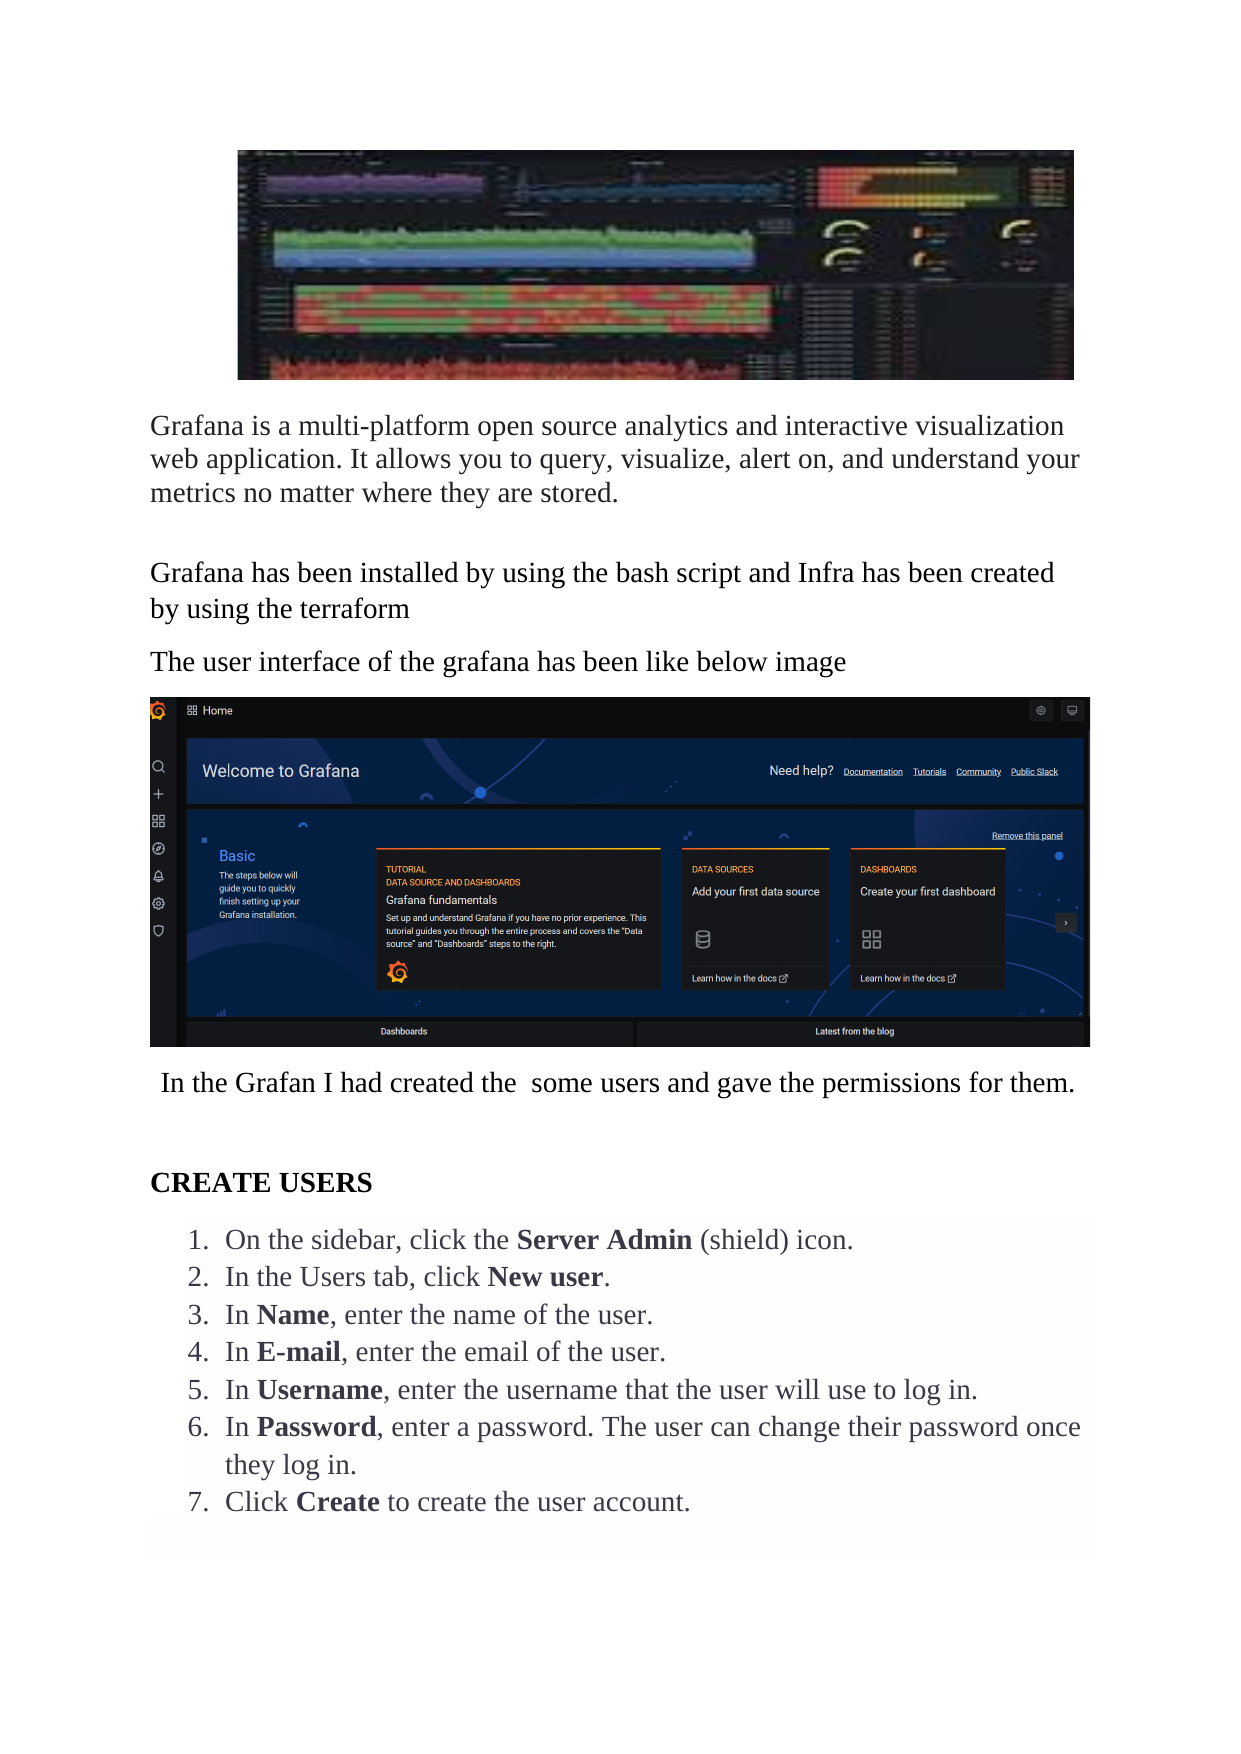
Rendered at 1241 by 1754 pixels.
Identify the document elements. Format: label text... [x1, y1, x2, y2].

text CREATE USERS [150, 1165, 1090, 1199]
text The user interface of the grafana has been like below image [150, 644, 1090, 678]
list In Name, enter the name of the user. [187, 1293, 1090, 1331]
list Click Create to create the user account. [187, 1481, 1090, 1518]
text Grafana has been installed by using the bash script and Infra has been created by using the terraform [150, 556, 1090, 625]
list On the sidebar, click the Server Admin (shield) icon. [187, 1218, 1090, 1256]
list In Password, enter a password. The user can change their password once they log in. [187, 1406, 1090, 1481]
list In the Users tab, click New user. [187, 1256, 1090, 1293]
list In Username, enter the username that the user will use to log in. [187, 1368, 1090, 1406]
text Grafana is a multi-platform open source analytics and interactive visualization web application. It allows you to query, visualize, alert on, and understand your metrics no matter where they are stored. [150, 408, 1090, 509]
picture [150, 697, 1091, 1047]
text In the Grafan I had created the some users and gave the permissions for them. [150, 1065, 1090, 1099]
list In E-mail, enter the email of the user. [187, 1331, 1090, 1368]
picture [237, 150, 1074, 380]
